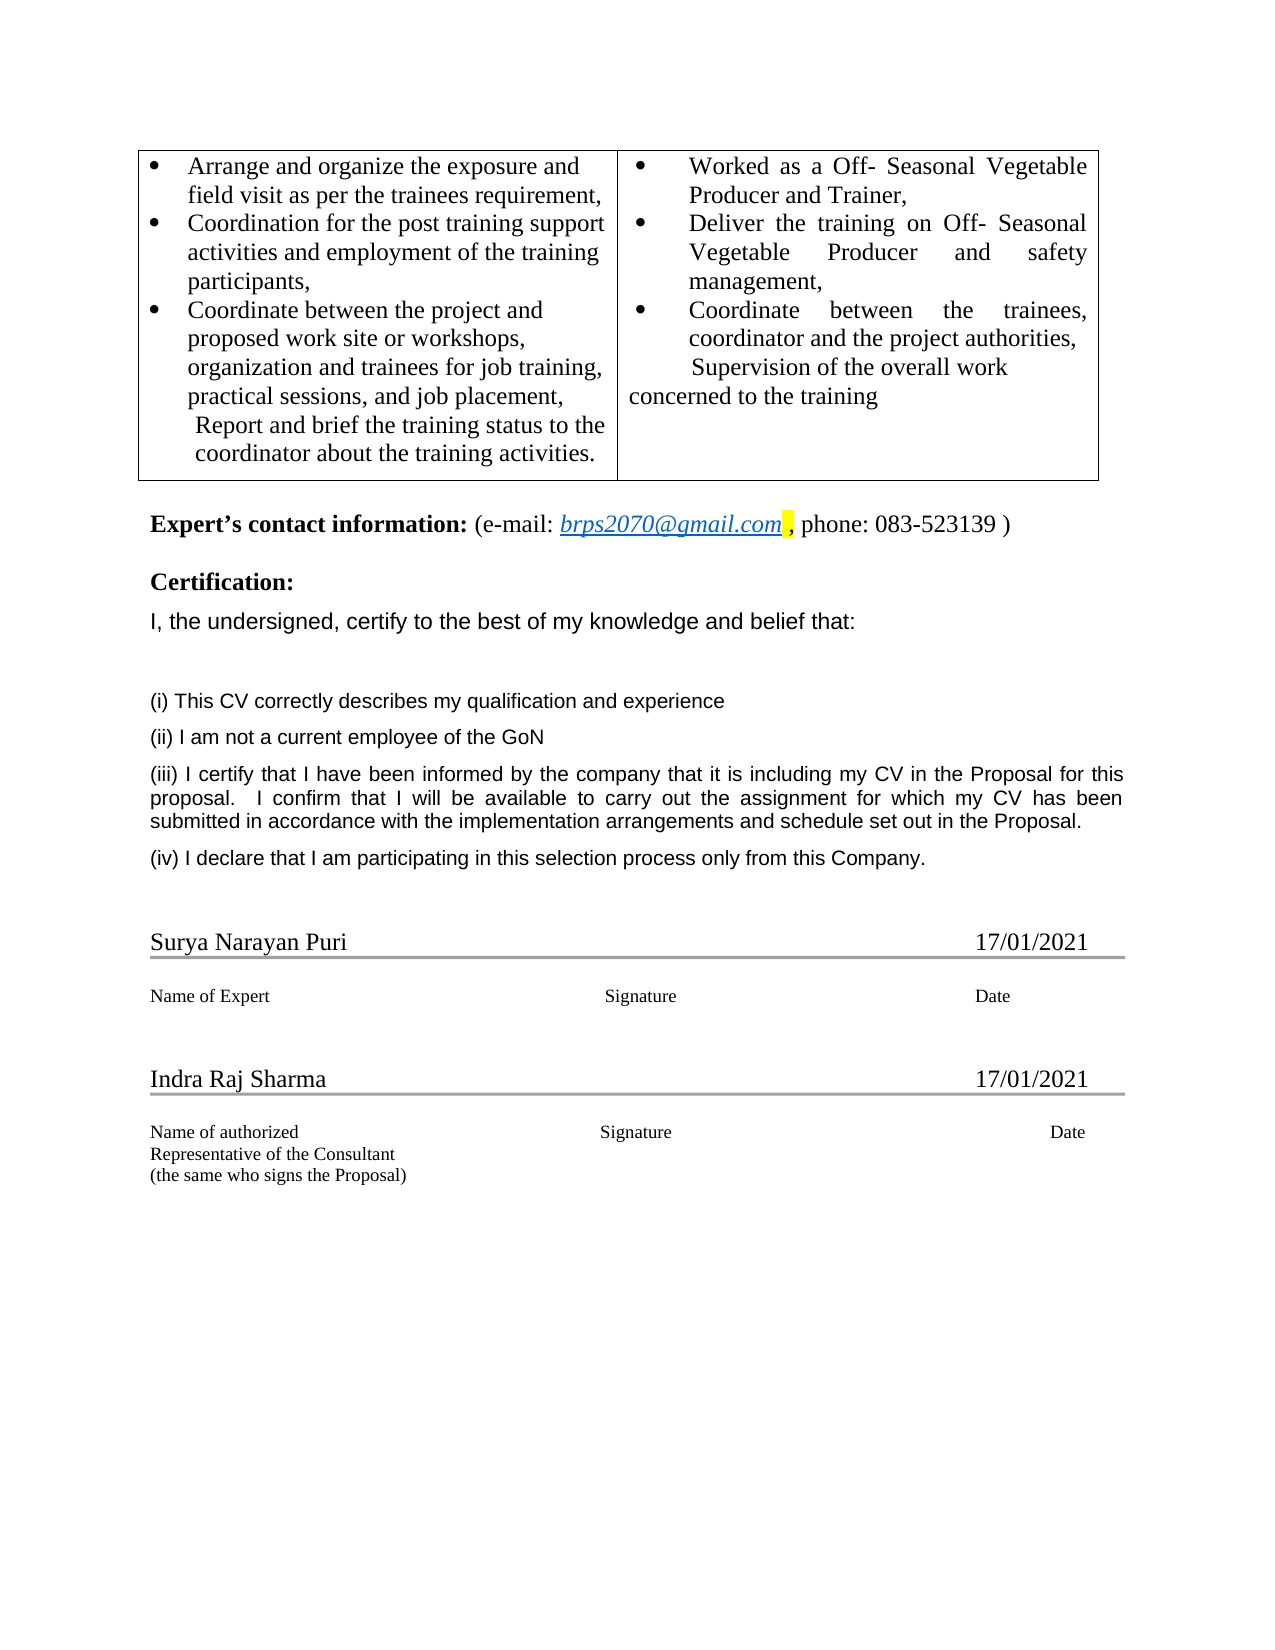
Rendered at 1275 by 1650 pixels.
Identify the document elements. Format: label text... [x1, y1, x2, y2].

text I, the undersigned, certify to the best of my knowledge and belief that: [150, 608, 1125, 635]
text Name of authorized Signature Date [150, 1121, 1125, 1143]
text Expert’s contact information: (e-mail: brps2070@gmail.com , phone: 083-523139 ) [150, 509, 1125, 538]
text (the same who signs the Proposal) [150, 1164, 1125, 1186]
text (i) This CV correctly describes my qualification and experience [150, 688, 1125, 712]
text (iv) I declare that I am participating in this selection process only from this Company. [150, 846, 1125, 870]
text Certification: [150, 567, 1125, 596]
text Name of Expert Signature Date [150, 985, 1125, 1006]
text (iii) I certify that I have been informed by the company that it is including my CV in the Proposal for this proposal. I confirm that I will be available to carry out the assignment for which my CV has been submitted in accordance with the implementation arrangements and schedule set out in the Proposal. [150, 761, 1125, 833]
text Indra Raj Sharma 17/01/2021 [150, 1064, 1125, 1092]
text Surya Narayan Puri 17/01/2021 [150, 927, 1125, 955]
text (ii) I am not a current employee of the GoN [150, 725, 1125, 749]
text Representative of the Consultant [150, 1143, 1125, 1164]
